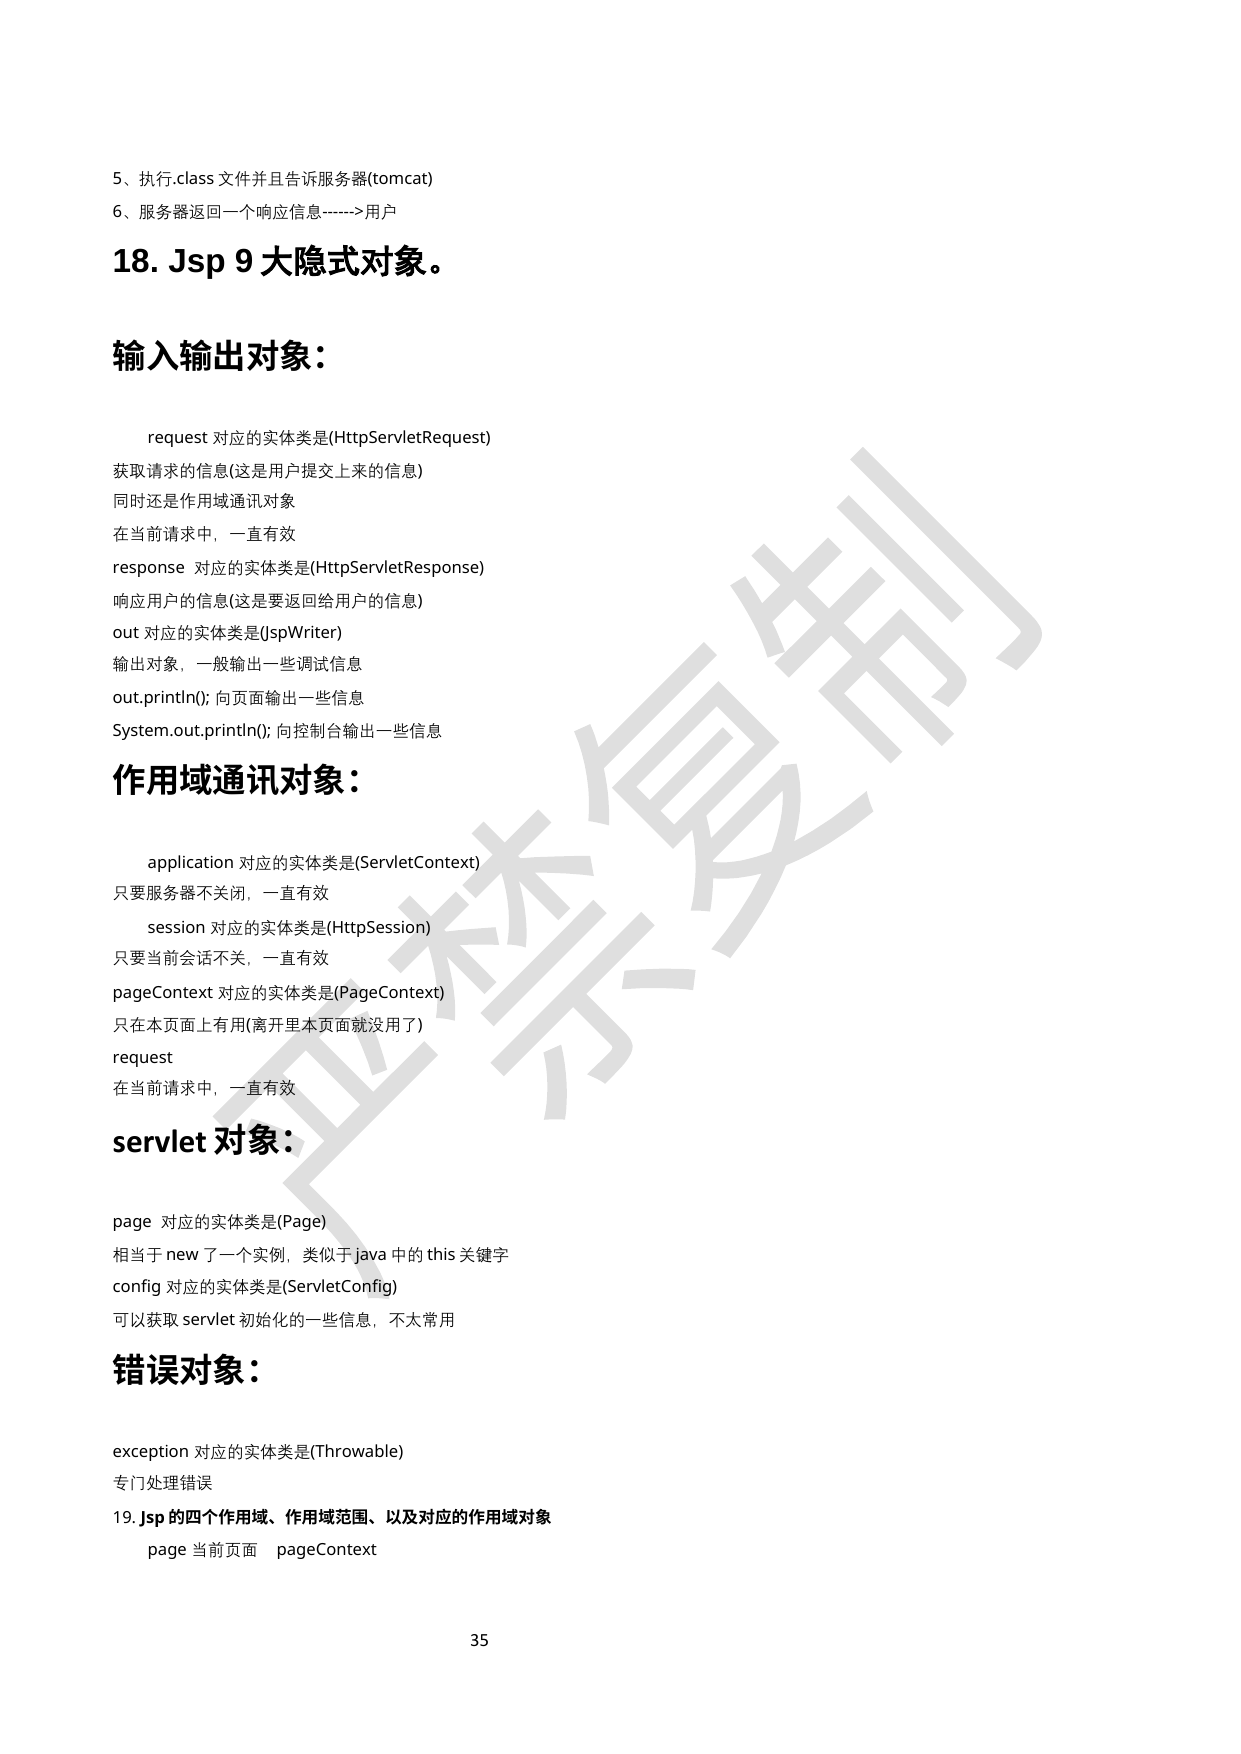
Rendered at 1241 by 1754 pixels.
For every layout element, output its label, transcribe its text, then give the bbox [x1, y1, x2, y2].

text 只在本页面上有用(离开里本页面就没用了) [112, 1008, 1128, 1040]
text 专门处理错误 [112, 1467, 1128, 1500]
subtitle 错误对象： [112, 1335, 1128, 1400]
subtitle servlet对象： [112, 1105, 1128, 1170]
subtitle 输入输出对象： [112, 321, 1128, 386]
text 相当于new了一个实例，类似于java中的this关键字 [112, 1238, 1128, 1270]
text 同时还是作用域通讯对象 [112, 486, 1128, 518]
text 获取请求的信息(这是用户提交上来的信息) [112, 453, 1128, 486]
text 19. Jsp的四个作用域、作用域范围、以及对应的作用域对象 [112, 1500, 1128, 1532]
text System.out.println(); 向控制台输出一些信息 [112, 713, 1128, 746]
text 在当前请求中，一直有效 [112, 518, 1128, 551]
text 5、执行.class文件并且告诉服务器(tomcat) [112, 162, 1128, 194]
text page 对应的实体类是(Page) [112, 1205, 1128, 1238]
text 只要服务器不关闭，一直有效 [112, 878, 1128, 910]
text page 当前页面 pageContext [112, 1532, 1128, 1565]
text request 对应的实体类是(HttpServletRequest) [112, 421, 1128, 453]
text response 对应的实体类是(HttpServletResponse) [112, 551, 1128, 583]
text out 对应的实体类是(JspWriter) [112, 616, 1128, 648]
text exception 对应的实体类是(Throwable) [112, 1435, 1128, 1467]
text config 对应的实体类是(ServletConfig) [112, 1270, 1128, 1303]
text 只要当前会话不关，一直有效 [112, 943, 1128, 975]
text 可以获取servlet初始化的一些信息，不太常用 [112, 1303, 1128, 1335]
text 在当前请求中，一直有效 [112, 1073, 1128, 1105]
text application 对应的实体类是(ServletContext) [112, 845, 1128, 878]
subtitle 作用域通讯对象： [112, 746, 1128, 811]
text 6、服务器返回一个响应信息------>用户 [112, 194, 1128, 227]
subtitle 18. Jsp 9大隐式对象。 [112, 227, 1128, 292]
text pageContext 对应的实体类是(PageContext) [112, 975, 1128, 1008]
text request [112, 1040, 1128, 1073]
text out.println(); 向页面输出一些信息 [112, 681, 1128, 713]
text session 对应的实体类是(HttpSession) [112, 910, 1128, 943]
text 输出对象，一般输出一些调试信息 [112, 648, 1128, 681]
text 响应用户的信息(这是要返回给用户的信息) [112, 583, 1128, 616]
